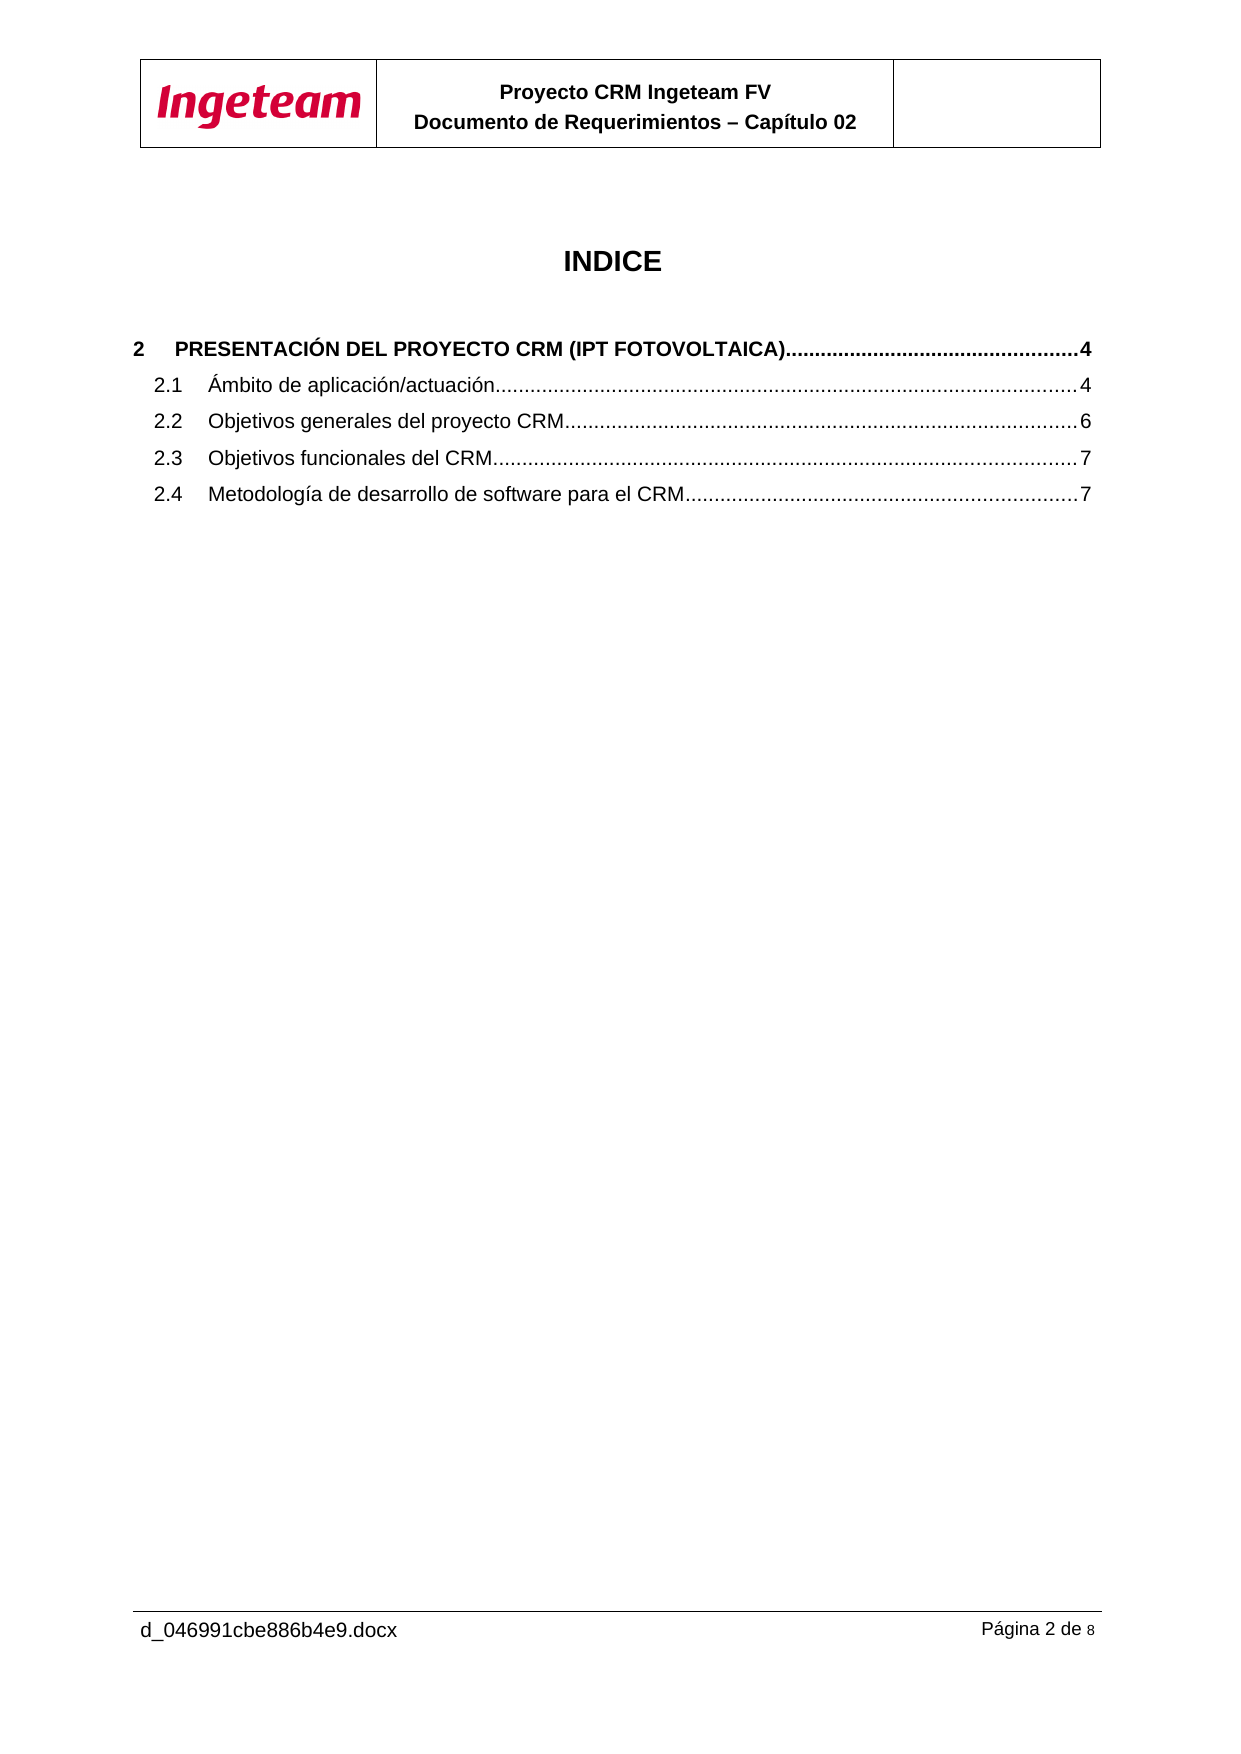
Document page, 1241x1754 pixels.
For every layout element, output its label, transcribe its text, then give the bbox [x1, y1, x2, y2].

text 2.4 Metodología de desarrollo de software para el CRM 7 [154, 482, 1092, 506]
picture [157, 85, 361, 129]
text 2.2 Objetivos generales del proyecto CRM 6 [154, 409, 1092, 433]
text INDICE [133, 244, 1092, 278]
text 2.3 Objetivos funcionales del CRM 7 [154, 446, 1092, 470]
text 2 PRESENTACIÓN DEL PROYECTO CRM (IPT FOTOVOLTAICA) 4 [133, 336, 1092, 360]
text 2.1 Ámbito de aplicación/actuación 4 [154, 373, 1092, 397]
